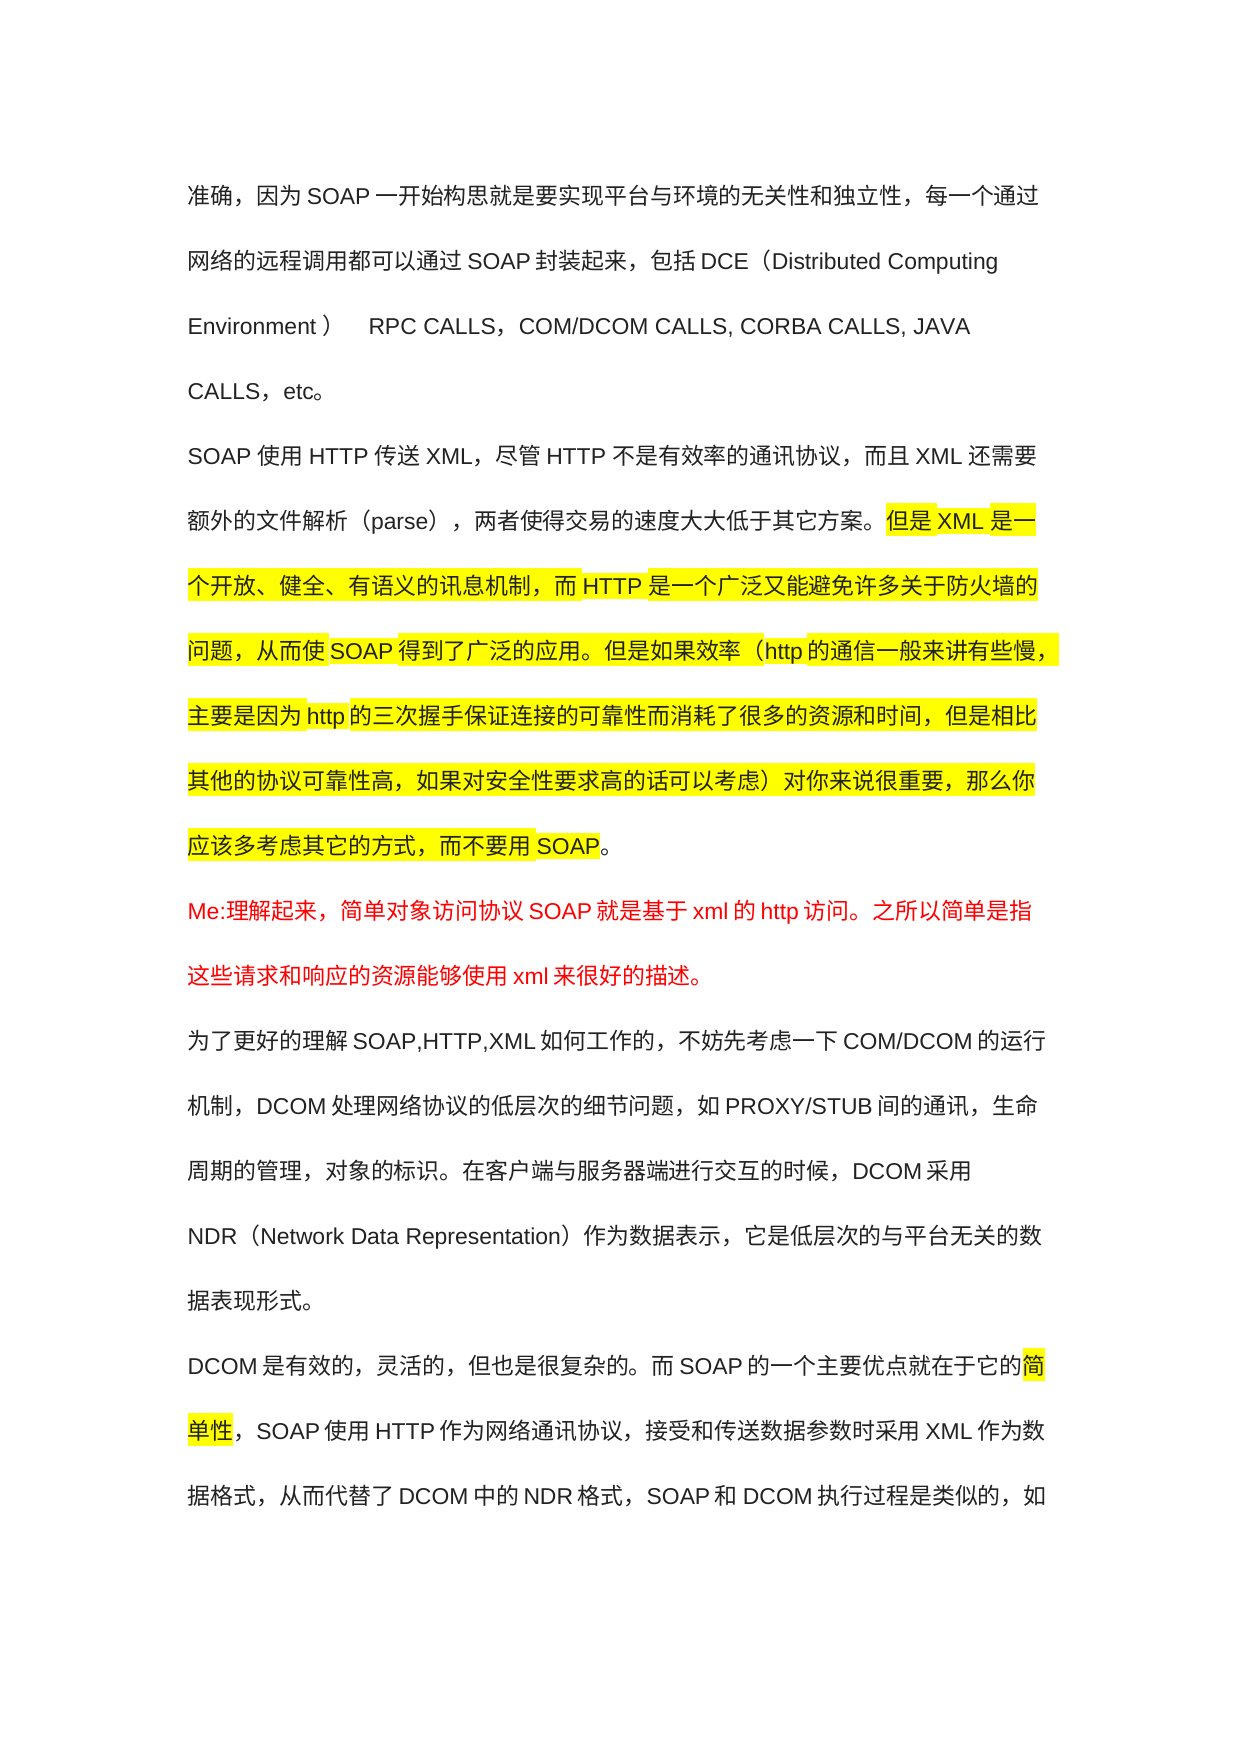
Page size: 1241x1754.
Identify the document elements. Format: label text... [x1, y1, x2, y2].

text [187, 162, 1053, 422]
text Me:理解起来，简单对象访问协议SOAP就是基于xml的http访问。之所以简单是指这些请求和响应的资源能够使用xml来很好的描述。 [187, 877, 1053, 1007]
text SOAP 使用 HTTP 传送 XML，尽管HTTP 不是有效率的通讯协议，而且 XML 还需要额外的文件解析（parse），两者使得交易的速度大大低于其它方案。但是XML 是一个开放、健全、有语义的讯息机制，而 HTTP 是一个广泛又能避免许多关于防火墙的问题，从而使SOAP得到了广泛的应用。但是如果效率（http的通信一般来讲有些慢，主要是因为http的三次握手保证连接的可靠性而消耗了很多的资源和时间，但是相比其他的协议可靠性高，如果对安全性要求高的话可以考虑）对你来说很重要，那么你应该多考虑其它的方式，而不要用 SOAP。 [187, 422, 1053, 877]
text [187, 1332, 1053, 1527]
text 为了更好的理解SOAP,HTTP,XML如何工作的，不妨先考虑一下COM/DCOM的运行机制，DCOM处理网络协议的低层次的细节问题，如PROXY/STUB间的通讯，生命周期的管理，对象的标识。在客户端与服务器端进行交互的时候，DCOM采用NDR（Network Data Representation）作为数据表示，它是低层次的与平台无关的数据表现形式。 [187, 1007, 1053, 1332]
